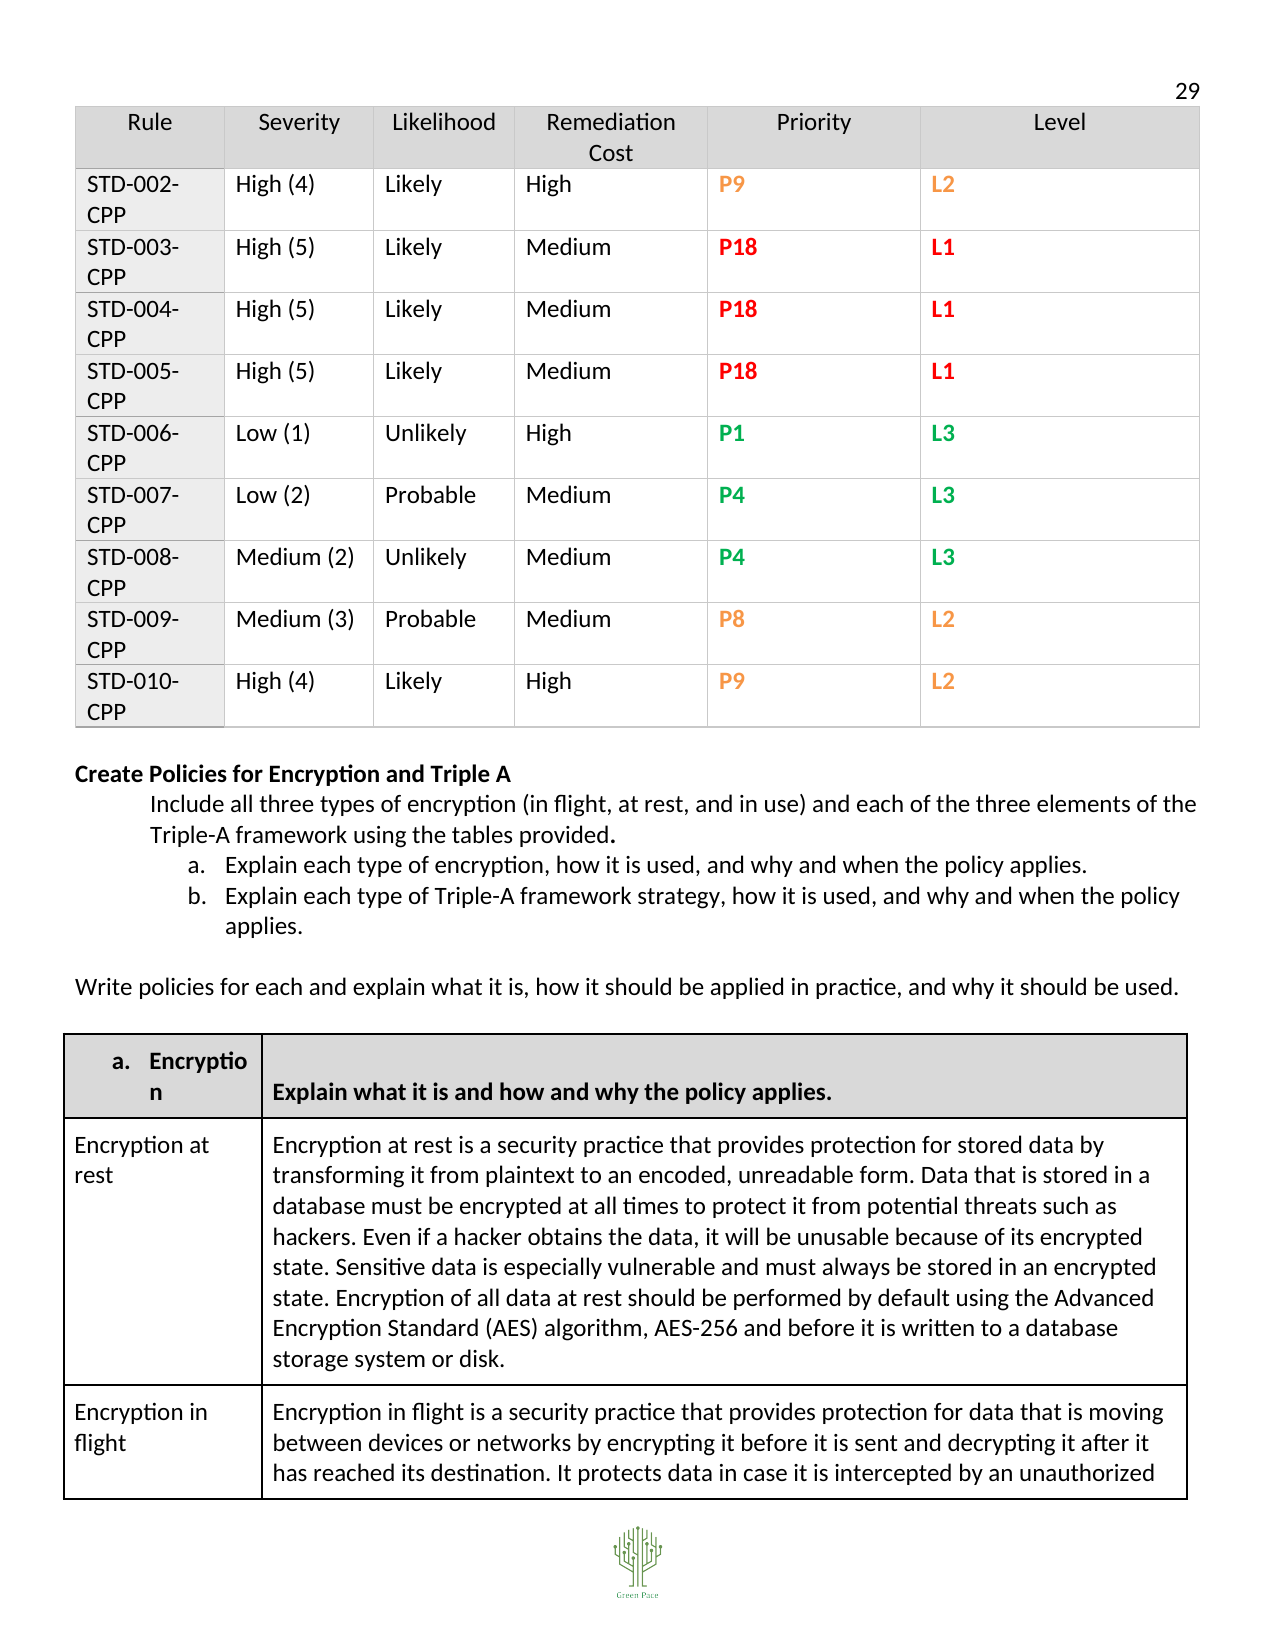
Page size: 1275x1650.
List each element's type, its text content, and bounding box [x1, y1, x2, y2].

table_cell P8 [708, 603, 920, 664]
table_cell L1 [921, 355, 1199, 416]
table_cell Likely [374, 665, 514, 726]
table_header Remediation Cost [515, 107, 707, 168]
text Write policies for each and explain what it is, how it should be applied in practice, and why it should be used. [75, 972, 1200, 1002]
table_cell Medium (3) [225, 603, 373, 664]
table_cell STD-006-CPP [76, 417, 224, 478]
table_cell Probable [374, 479, 514, 540]
table_cell Encryption in flight [65, 1386, 261, 1498]
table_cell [263, 1386, 1186, 1498]
table_cell STD-005-CPP [76, 355, 224, 416]
table_cell L2 [921, 169, 1199, 230]
table_cell P4 [708, 479, 920, 540]
list Explain each type of encryption, how it is used, and why and when the policy applies. [187, 849, 1200, 880]
table_cell High (5) [225, 231, 373, 292]
table_header Encryption [65, 1035, 261, 1117]
table_cell P9 [708, 665, 920, 726]
table_cell Medium (2) [225, 541, 373, 602]
table_header Priority [708, 107, 920, 168]
table_cell P9 [708, 169, 920, 230]
table_cell High [515, 665, 707, 726]
table_cell Likely [374, 231, 514, 292]
table_header Explain what it is and how and why the policy applies. [263, 1035, 1186, 1117]
list Explain each type of Triple-A framework strategy, how it is used, and why and when the policy applies. [187, 880, 1200, 941]
table_cell Likely [374, 169, 514, 230]
table_cell Medium [515, 231, 707, 292]
table_cell Low (1) [225, 417, 373, 478]
table_cell High (4) [225, 169, 373, 230]
table_cell STD-008-CPP [76, 541, 224, 602]
table_cell Medium [515, 541, 707, 602]
table_cell High (4) [225, 665, 373, 726]
table_cell Likely [374, 293, 514, 354]
table_cell High (5) [225, 355, 373, 416]
table_cell L2 [921, 603, 1199, 664]
table_header Likelihood [374, 107, 514, 168]
table_header Rule [76, 107, 224, 168]
table_cell Medium [515, 479, 707, 540]
table_cell Low (2) [225, 479, 373, 540]
table_cell L3 [921, 417, 1199, 478]
table_cell Unlikely [374, 541, 514, 602]
table_cell P18 [708, 355, 920, 416]
table_cell L1 [921, 231, 1199, 292]
table_cell STD-002-CPP [76, 169, 224, 230]
table_cell STD-004-CPP [76, 293, 224, 354]
table_cell Medium [515, 293, 707, 354]
subtitle Create Policies for Encryption and Triple A [75, 758, 1200, 788]
text Include all three types of encryption (in flight, at rest, and in use) and each of the three elements of the Triple-A framework using the tables provided. [150, 788, 1200, 849]
table_cell P18 [708, 231, 920, 292]
table_cell Likely [374, 355, 514, 416]
table_cell P18 [708, 293, 920, 354]
table_cell L3 [921, 479, 1199, 540]
table_cell STD-007-CPP [76, 479, 224, 540]
table_cell L1 [921, 293, 1199, 354]
table_cell Encryption at rest [65, 1119, 261, 1384]
table_cell L3 [921, 541, 1199, 602]
table_header Severity [225, 107, 373, 168]
table_cell P1 [708, 417, 920, 478]
table_cell STD-003-CPP [76, 231, 224, 292]
table_cell Medium [515, 603, 707, 664]
table_cell High (5) [225, 293, 373, 354]
table_cell STD-010-CPP [76, 665, 224, 726]
table_cell STD-009-CPP [76, 603, 224, 664]
table_cell P4 [708, 541, 920, 602]
table_cell L2 [921, 665, 1199, 726]
picture [605, 1521, 670, 1606]
table_cell High [515, 169, 707, 230]
table_header Level [921, 107, 1199, 168]
table_cell Unlikely [374, 417, 514, 478]
table_cell High [515, 417, 707, 478]
table_cell Medium [515, 355, 707, 416]
table_cell Probable [374, 603, 514, 664]
table_cell Encryption at rest is a security practice that provides protection for stored data by transforming it from plaintext to an encoded, unreadable form. Data that is stored in a database must be encrypted at all times to protect it from potential threats such as hackers. Even if a hacker obtains the data, it will be unusable because of its encrypted state. Sensitive data is especially vulnerable and must always be stored in an encrypted state. Encryption of all data at rest should be performed by default using the Advanced Encryption Standard (AES) algorithm, AES-256 and before it is written to a database storage system or disk. [263, 1119, 1186, 1384]
